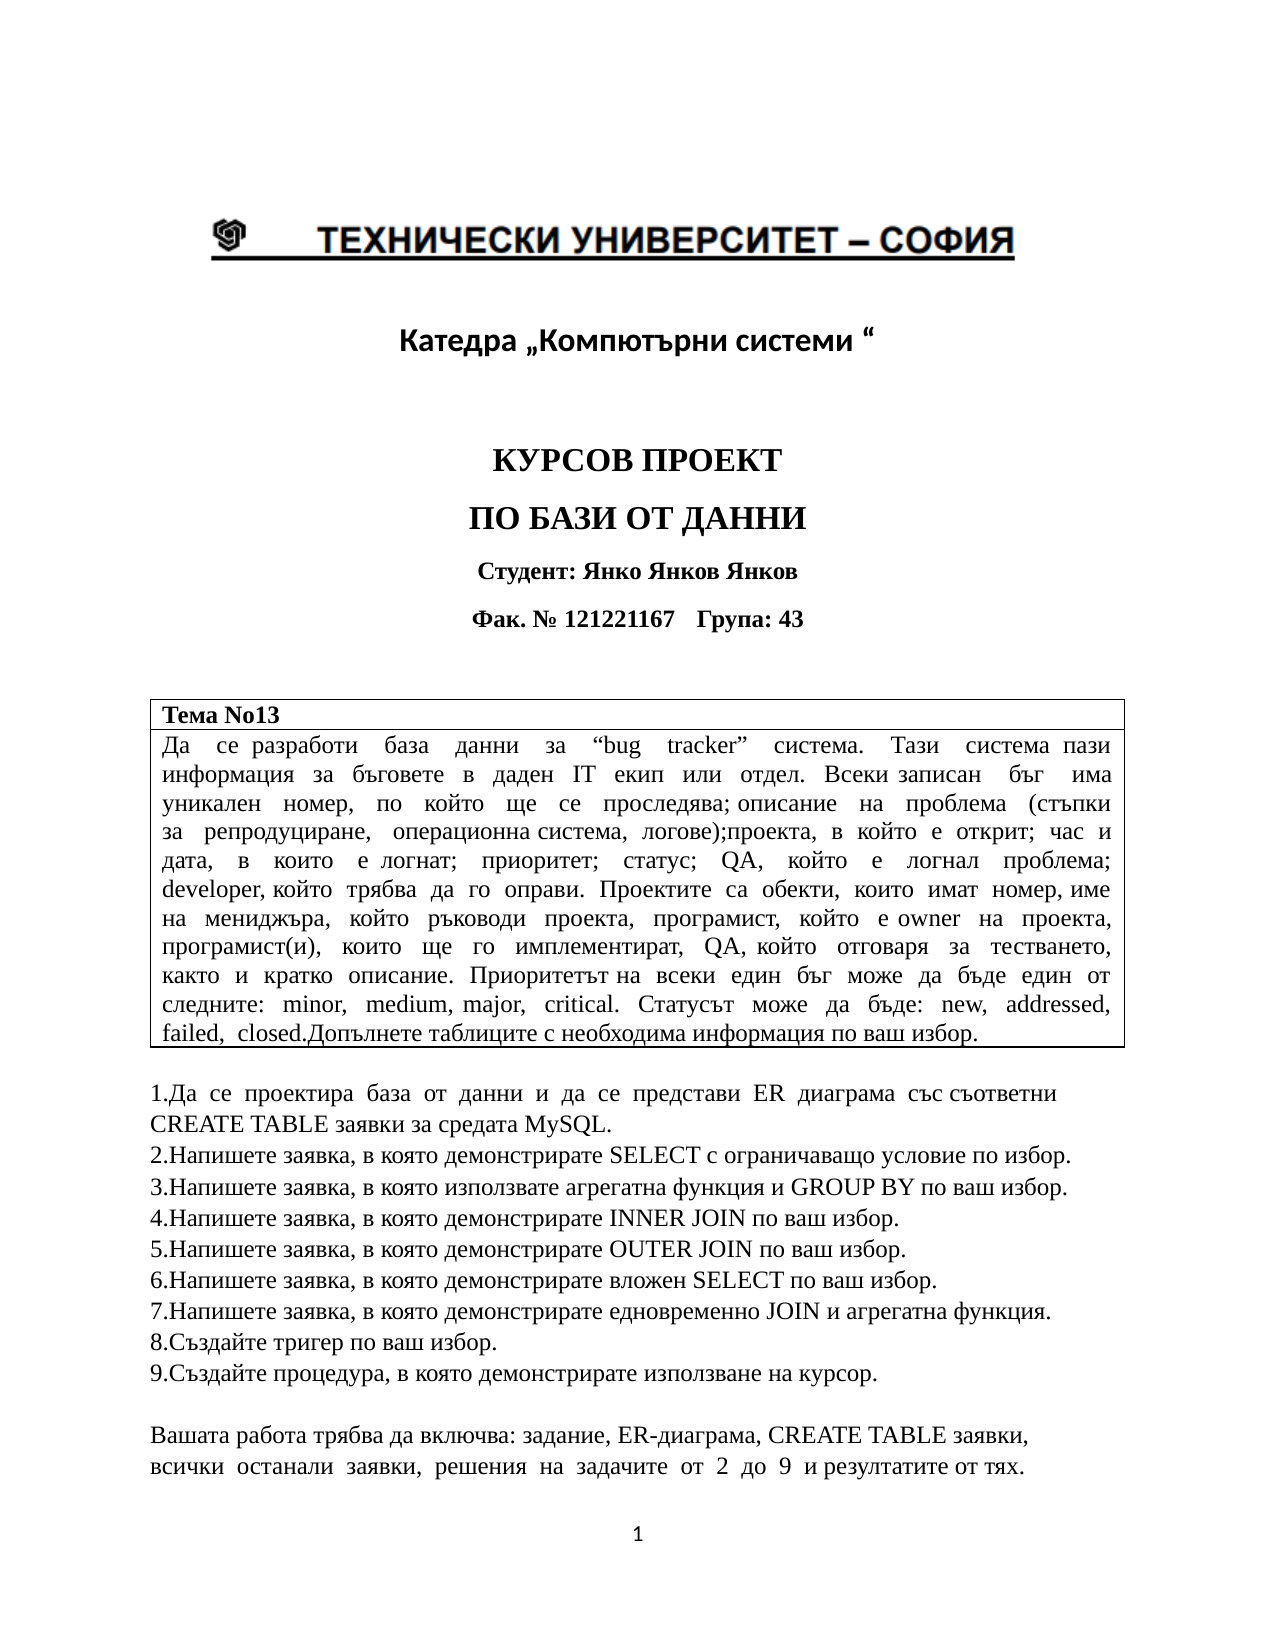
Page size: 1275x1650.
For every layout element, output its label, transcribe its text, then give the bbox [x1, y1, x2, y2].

text 6.Напишете заявка, в която демонстрирате вложен SELECT по ваш избор. [150, 1265, 1125, 1293]
text ПО БАЗИ ОТ ДАННИ [150, 498, 1125, 536]
text 2.Напишете заявка, в която демонстрирате SELECT с ограничаващо условие по избор. [150, 1141, 1125, 1169]
text 3.Напишете заявка, в която използвате агрегатна функция и GROUP BY по ваш избор. [150, 1172, 1125, 1200]
text Вашата работа трябва да включва: задание, ER-диаграма, CREATE TABLE заявки, всички останали заявки, решения на задачите от 2 до 9 и резултатите от тях. [150, 1420, 1125, 1480]
picture [150, 150, 1125, 300]
text 4.Напишете заявка, в която демонстрирате INNER JOIN по ваш избор. [150, 1203, 1125, 1231]
text Фак. № 121221167 Група: 43 [150, 604, 1125, 633]
text 7.Напишете заявка, в която демонстрирате едновременно JOIN и агрегатна функция. [150, 1296, 1125, 1324]
text 8.Създайте тригер по ваш избор. [150, 1327, 1125, 1356]
table_header Тема No13 [151, 700, 1124, 729]
text 9.Създайте процедура, в която демонстрирате използване на курсор. [150, 1358, 1125, 1387]
text 1.Да се проектира база от данни и да се представи ER диаграма със съответни CREATE TABLE заявки за средата MySQL. [150, 1078, 1125, 1138]
text КУРСОВ ПРОЕКТ [150, 440, 1125, 478]
table_cell Да се разработи база данни за “bug tracker” система. Тази система пази информация за бъговете в даден IT екип или отдел. Всеки записан бъг има уникален номер, по който ще се проследява; описание на проблема (стъпки за репродуциране, операционна система, логове);проекта, в който е открит; час и дата, в които е логнат; приоритет; статус; QA, който е логнал проблема; developer, който трябва да го оправи. Проектите са обекти, които имат номер, име на мениджъра, който ръководи проекта, програмист, който е owner на проекта, програмист(и), които ще го имплементират, QA, който отговаря за тестването, както и кратко описание. Приоритетът на всеки един бъг може да бъде един от следните: minor, medium, major, critical. Статусът може да бъде: new, addressed, failed, closed.Допълнете таблиците с необходима информация по ваш избор. [151, 730, 1124, 1046]
text Студент: Янко Янков Янков [150, 556, 1125, 585]
text Катедра „Компютърни системи “ [150, 319, 1125, 359]
text 5.Напишете заявка, в която демонстрирате OUTER JOIN по ваш избор. [150, 1234, 1125, 1262]
